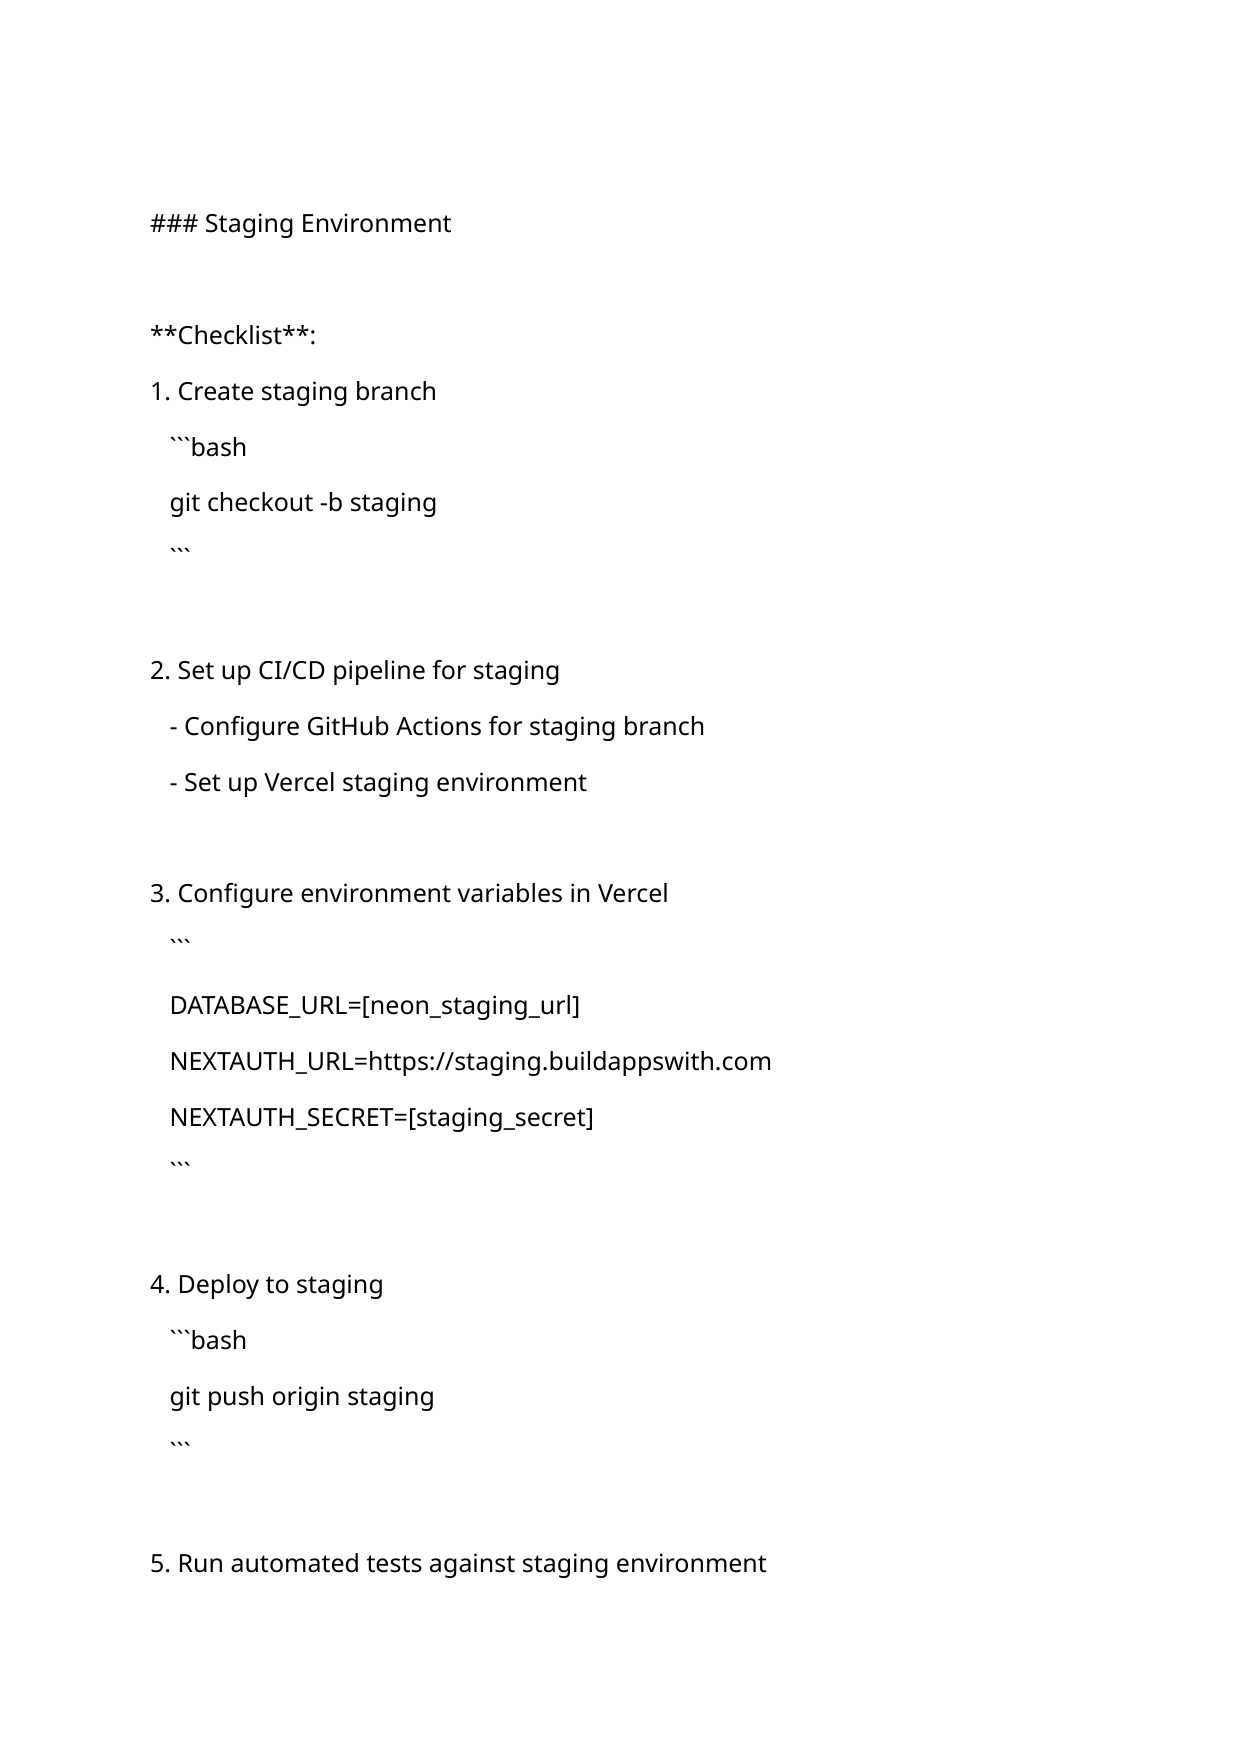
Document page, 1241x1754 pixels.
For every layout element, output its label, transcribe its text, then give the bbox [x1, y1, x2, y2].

text DATABASE_URL=[neon_staging_url] [150, 987, 1090, 1022]
text ``` [150, 1434, 1090, 1468]
text NEXTAUTH_URL=https://staging.buildappswith.com [150, 1043, 1090, 1077]
text ``` [150, 932, 1090, 966]
text 1. Create staging branch [150, 373, 1090, 407]
text ``` [150, 1155, 1090, 1189]
text git checkout -b staging [150, 485, 1090, 519]
text ```bash [150, 429, 1090, 463]
text 3. Configure environment variables in Vercel [150, 876, 1090, 910]
text ``` [150, 541, 1090, 575]
text 2. Set up CI/CD pipeline for staging [150, 652, 1090, 687]
text ```bash [150, 1322, 1090, 1357]
text - Set up Vercel staging environment [150, 764, 1090, 798]
text 4. Deploy to staging [150, 1267, 1090, 1301]
text ### Staging Environment [150, 206, 1090, 240]
text **Checklist**: [150, 317, 1090, 352]
text NEXTAUTH_SECRET=[staging_secret] [150, 1099, 1090, 1133]
text 5. Run automated tests against staging environment [150, 1546, 1090, 1580]
text git push origin staging [150, 1378, 1090, 1412]
text - Configure GitHub Actions for staging branch [150, 708, 1090, 742]
